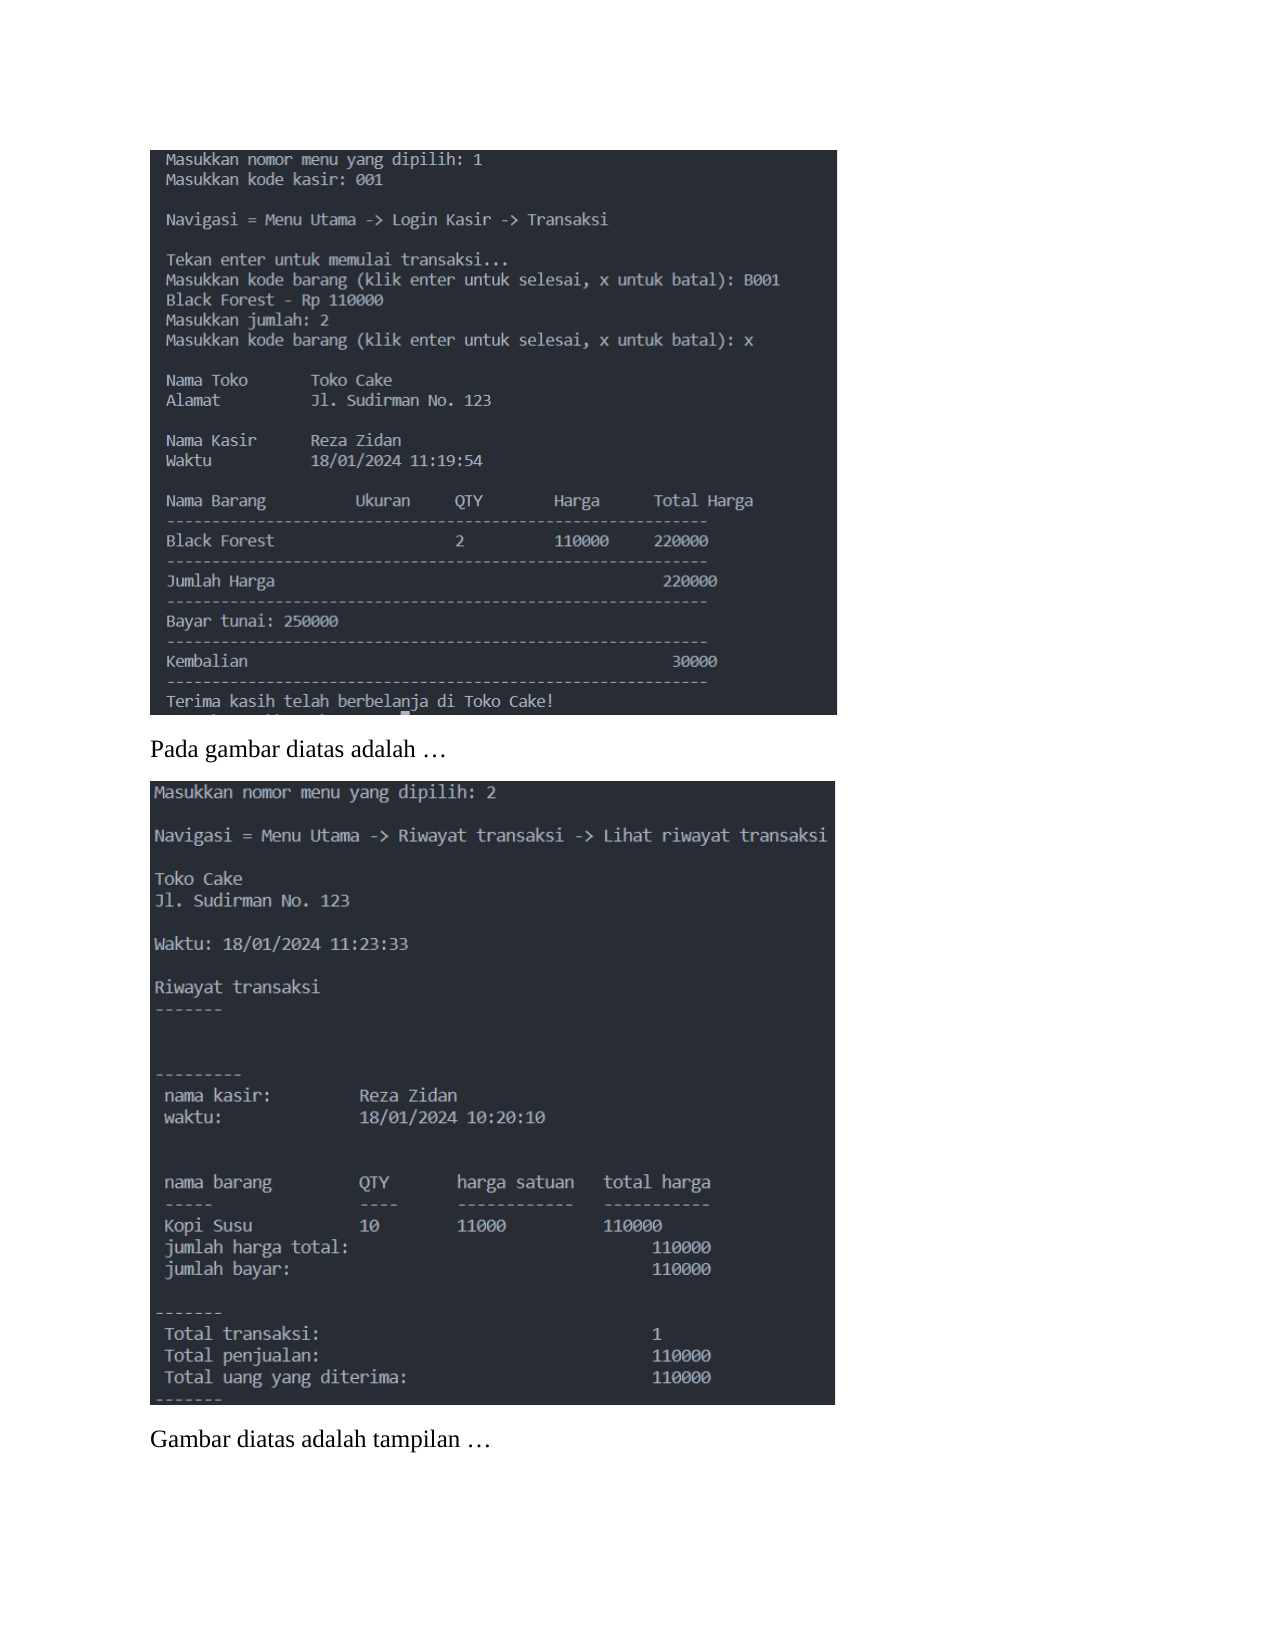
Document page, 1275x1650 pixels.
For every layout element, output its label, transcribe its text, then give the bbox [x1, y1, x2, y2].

text Pada gambar diatas adalah … [150, 734, 1125, 763]
picture [150, 781, 836, 1405]
text Gambar diatas adalah tampilan … [150, 1424, 1125, 1452]
picture [150, 150, 838, 715]
